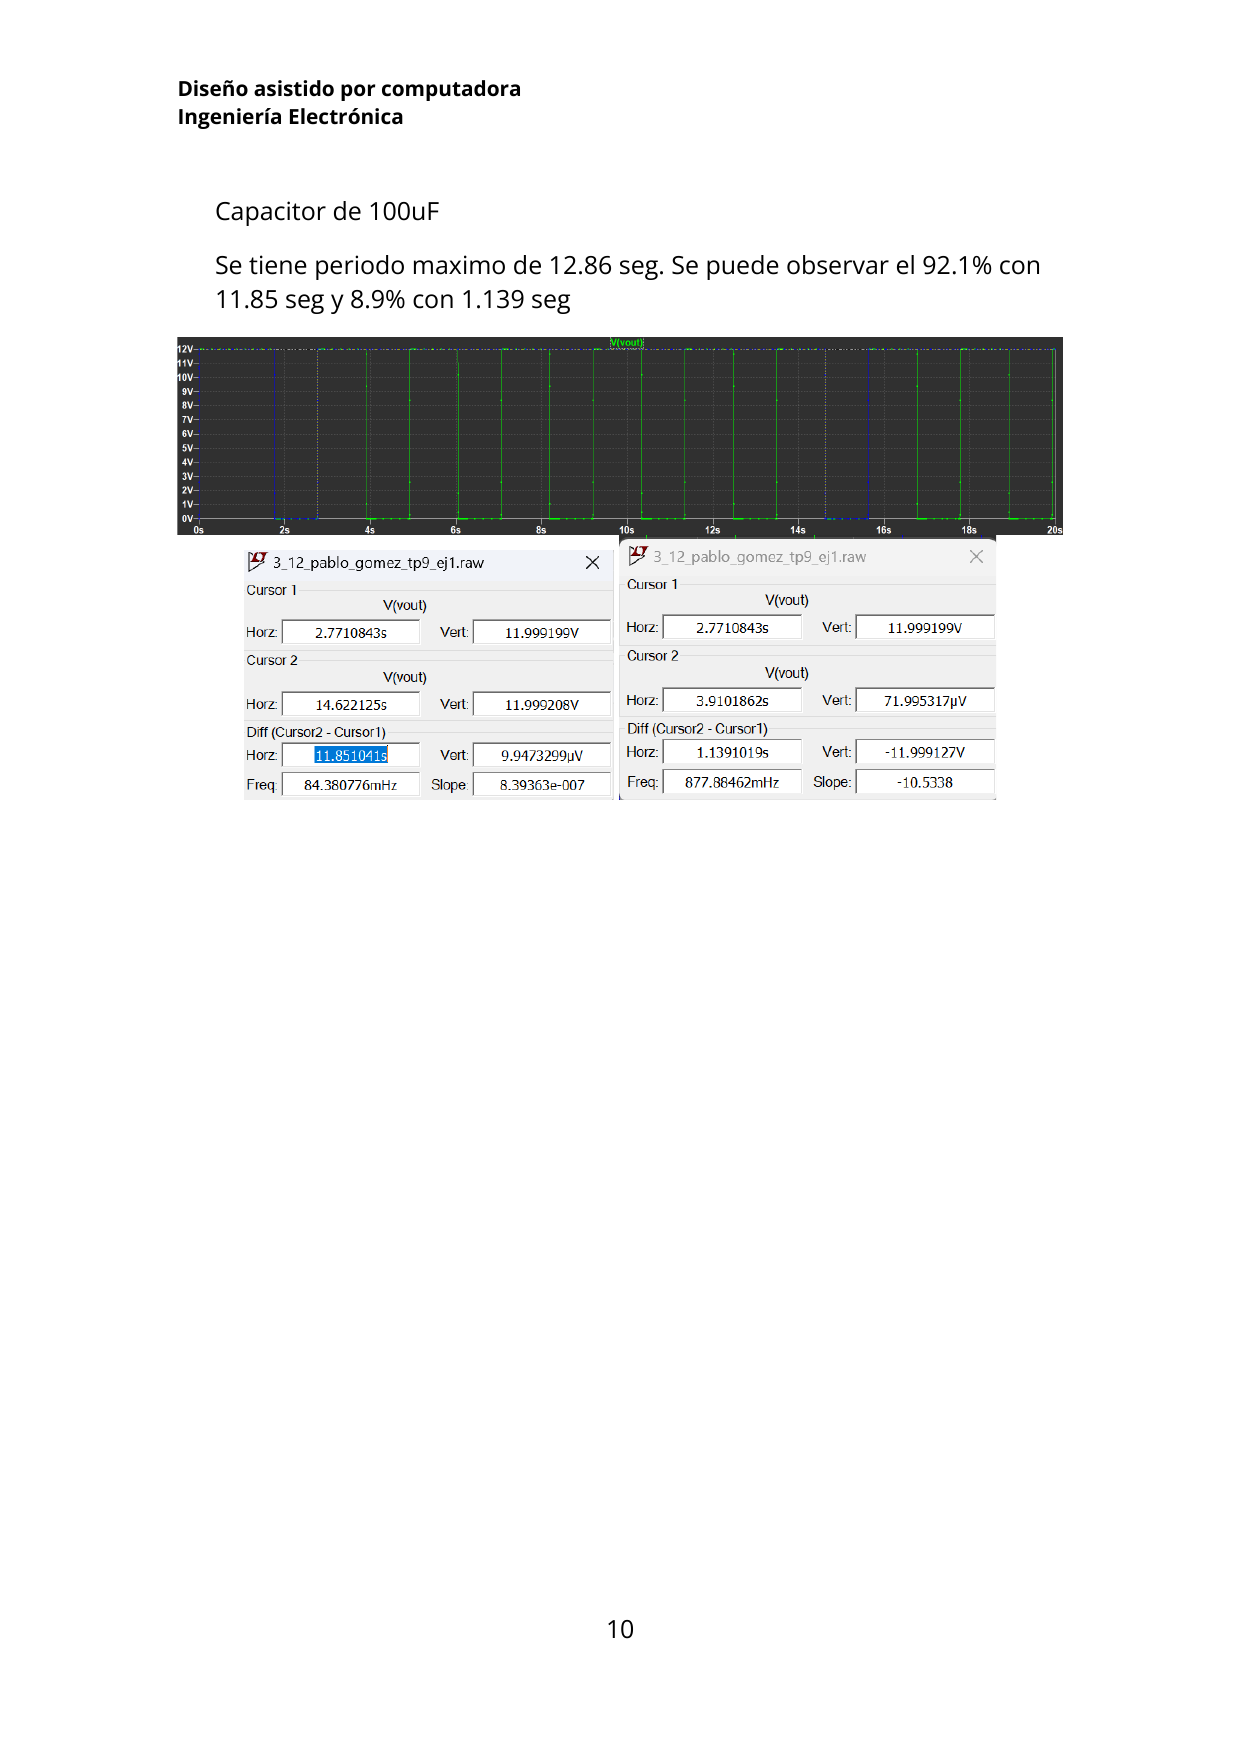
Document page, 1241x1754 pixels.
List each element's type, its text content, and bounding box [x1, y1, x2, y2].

picture [177, 337, 1063, 800]
subtitle Capacitor de 100uF [215, 193, 1063, 227]
subtitle Se tiene periodo maximo de 12.86 seg. Se puede observar el 92.1% con 11.85 seg y 8.9% con 1.139 seg [215, 248, 1063, 316]
picture [244, 550, 614, 800]
